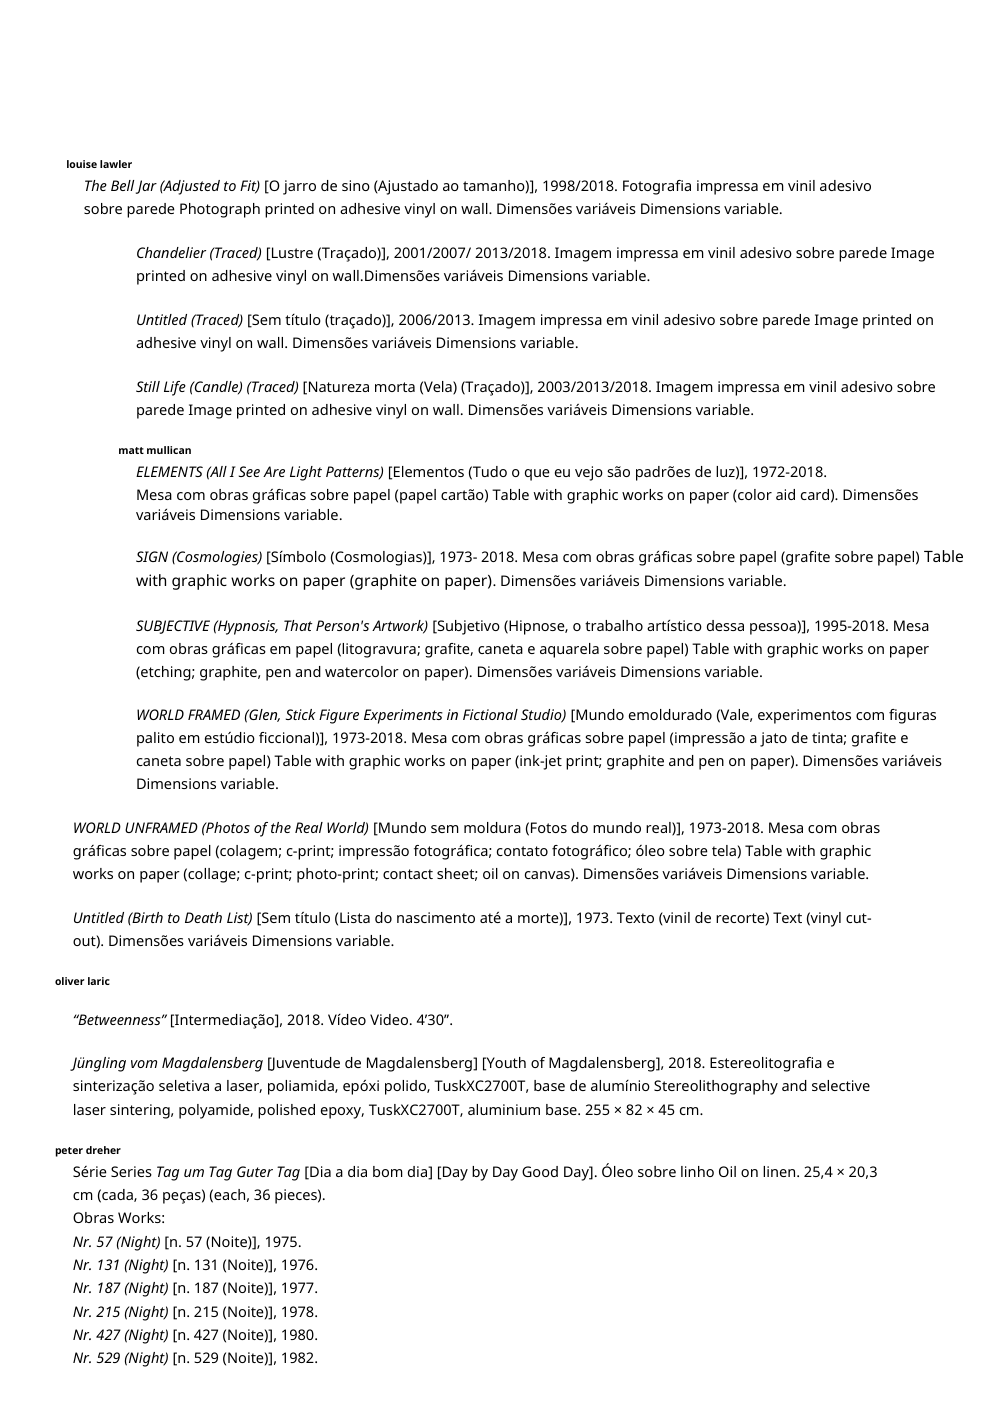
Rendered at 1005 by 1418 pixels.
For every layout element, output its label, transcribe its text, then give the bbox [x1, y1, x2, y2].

text Mesa com obras gráficas sobre papel (papel cartão) Table with graphic works on paper (color aid card). Dimensões variáveis Dimensions variable. [136, 485, 964, 525]
text Jüngling vom Magdalensberg [Juventude de Magdalensberg] [Youth of Magdalensberg], 2018. Estereolitografia e sinterização seletiva a laser, poliamida, epóxi polido, TuskXC2700T, base de alumínio Stereolithography and selective laser sintering, polyamide, polished epoxy, TuskXC2700T, aluminium base. 255 × 82 × 45 cm. [73, 1053, 893, 1119]
text Série Series Tag um Tag Guter Tag [Dia a dia bom dia] [Day by Day Good Day]. Óleo sobre linho Oil on linen. 25,4 × 20,3 cm (cada, 36 peças) (each, 36 pieces). [73, 1162, 878, 1205]
text Still Life (Candle) (Traced) [Natureza morta (Vela) (Traçado)], 2003/2013/2018. Imagem impressa em vinil adesivo sobre parede Image printed on adhesive vinyl on wall. Dimensões variáveis Dimensions variable. [136, 377, 956, 419]
text Untitled (Traced) [Sem título (traçado)], 2006/2013. Imagem impressa em vinil adesivo sobre parede Image printed on adhesive vinyl on wall. Dimensões variáveis Dimensions variable. [136, 310, 956, 353]
text matt mullican [118, 443, 964, 458]
text Obras Works: [73, 1208, 964, 1228]
text WORLD FRAMED (Glen, Stick Figure Experiments in Fictional Studio) [Mundo emoldurado (Vale, experimentos com figuras palito em estúdio ficcional)], 1973-2018. Mesa com obras gráficas sobre papel (impressão a jato de tinta; grafite e caneta sobre papel) Table with graphic works on paper (ink-jet print; graphite and pen on paper). Dimensões variáveis Dimensions variable. [136, 704, 957, 793]
text Nr. 215 (Night) [n. 215 (Noite)], 1978. [73, 1302, 964, 1322]
text Nr. 187 (Night) [n. 187 (Noite)], 1977. [73, 1278, 964, 1298]
text Nr. 131 (Night) [n. 131 (Noite)], 1976. [73, 1255, 964, 1275]
text Untitled (Birth to Death List) [Sem título (Lista do nascimento até a morte)], 1973. Texto (vinil de recorte) Text (vinyl cut-out). Dimensões variáveis Dimensions variable. [73, 908, 874, 951]
text oliver laric [55, 974, 964, 989]
text WORLD UNFRAMED (Photos of the Real World) [Mundo sem moldura (Fotos do mundo real)], 1973-2018. Mesa com obras gráficas sobre papel (colagem; c-print; impressão fotográfica; contato fotográfico; óleo sobre tela) Table with graphic works on paper (collage; c-print; photo-print; contact sheet; oil on canvas). Dimensões variáveis Dimensions variable. [73, 818, 882, 883]
text Nr. 427 (Night) [n. 427 (Noite)], 1980. [73, 1325, 964, 1345]
text peter dreher [55, 1143, 964, 1158]
text louise lawler [66, 158, 964, 172]
text SIGN (Cosmologies) [Símbolo (Cosmologias)], 1973- 2018. Mesa com obras gráficas sobre papel (grafite sobre papel) Table with graphic works on paper (graphite on paper). Dimensões variáveis Dimensions variable. [136, 546, 965, 591]
text ELEMENTS (All I See Are Light Patterns) [Elementos (Tudo o que eu vejo são padrões de luz)], 1972-2018. [136, 462, 961, 482]
text The Bell Jar (Adjusted to Fit) [O jarro de sino (Ajustado ao tamanho)], 1998/2018. Fotografia impressa em vinil adesivo sobre parede Photograph printed on adhesive vinyl on wall. Dimensões variáveis Dimensions variable. [84, 176, 887, 219]
text Chandelier (Traced) [Lustre (Traçado)], 2001/2007/ 2013/2018. Imagem impressa em vinil adesivo sobre parede Image printed on adhesive vinyl on wall.Dimensões variáveis Dimensions variable. [136, 243, 965, 286]
text Nr. 529 (Night) [n. 529 (Noite)], 1982. [73, 1348, 964, 1368]
text Nr. 57 (Night) [n. 57 (Noite)], 1975. [73, 1232, 964, 1252]
text SUBJECTIVE (Hypnosis, That Person's Artwork) [Subjetivo (Hipnose, o trabalho artístico dessa pessoa)], 1995-2018. Mesa com obras gráficas em papel (litogravura; grafite, caneta e aquarela sobre papel) Table with graphic works on paper (etching; graphite, pen and watercolor on paper). Dimensões variáveis Dimensions variable. [136, 615, 957, 681]
text “Betweenness” [Intermediação], 2018. Vídeo Video. 4’30’’. [73, 1009, 863, 1029]
